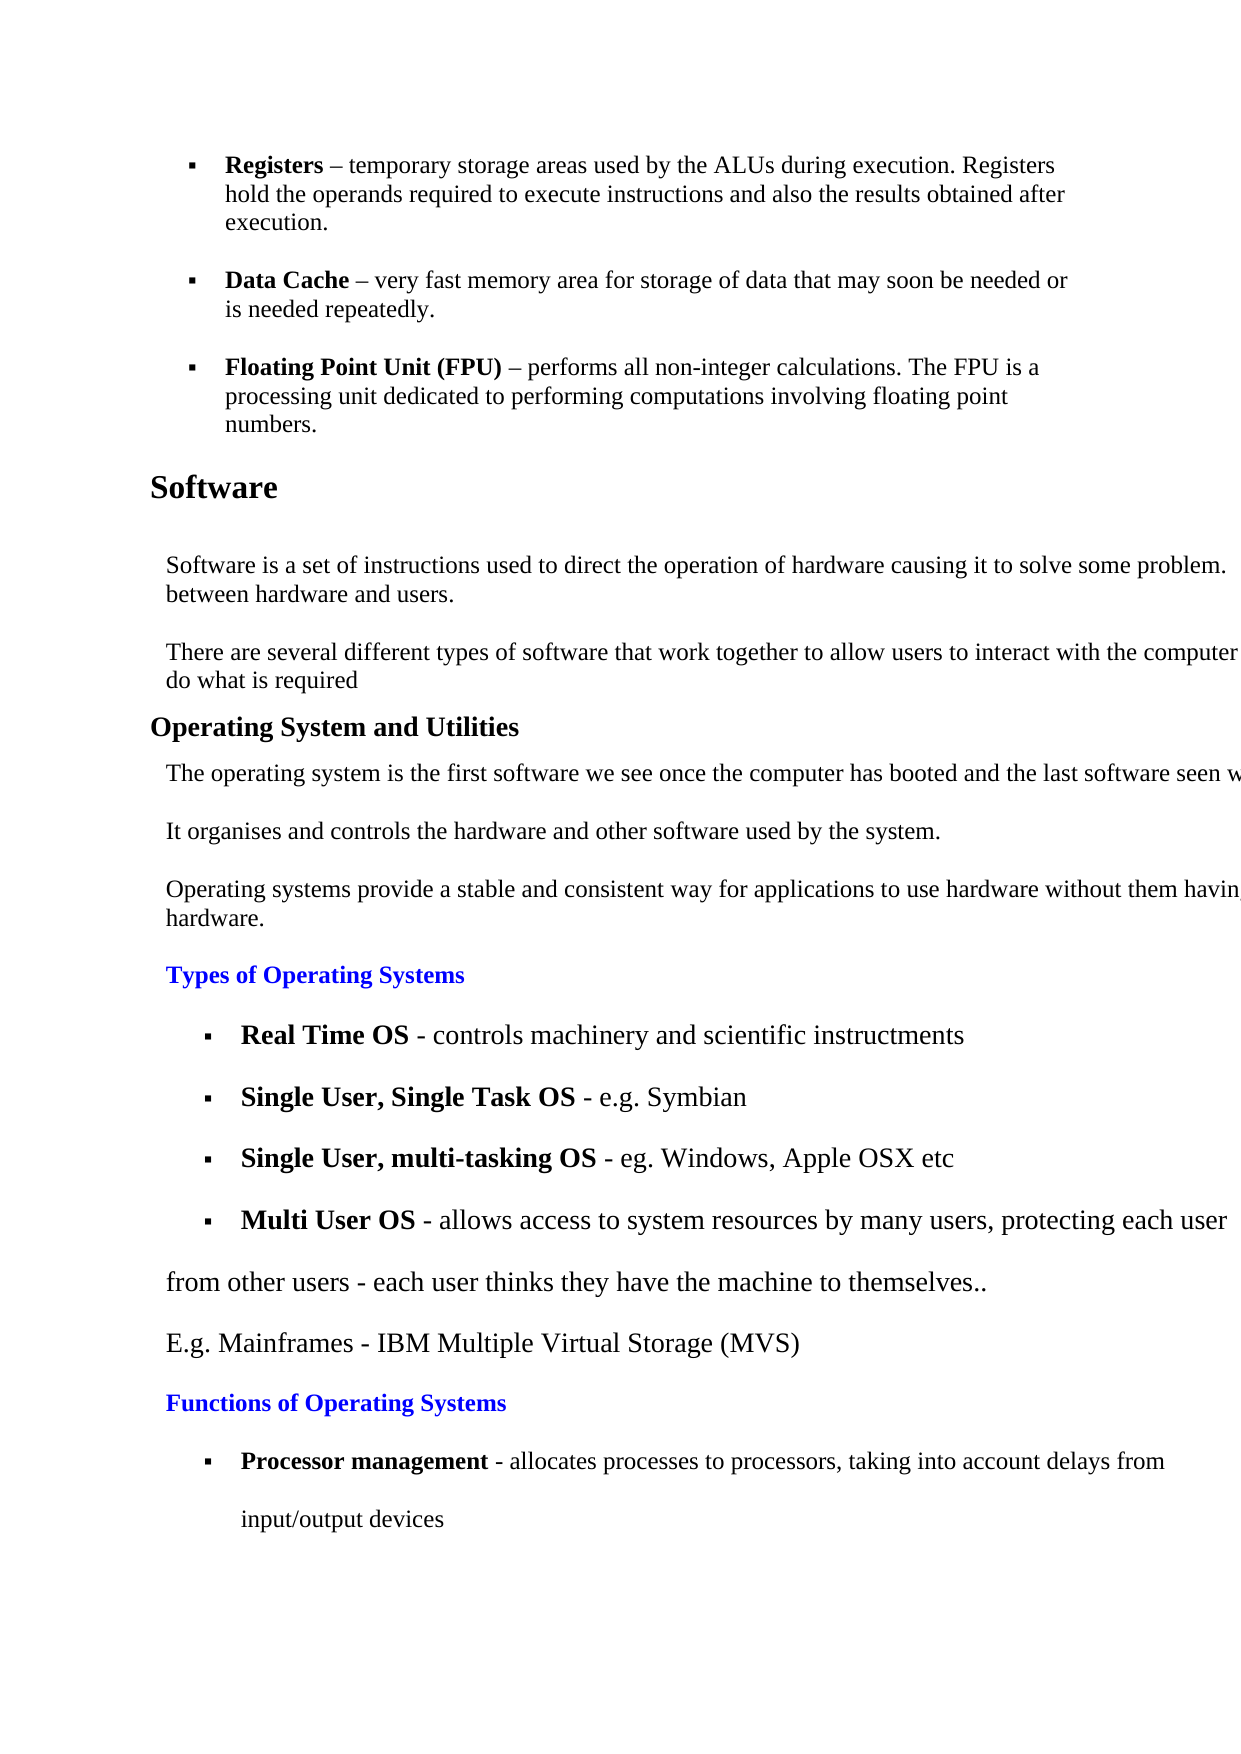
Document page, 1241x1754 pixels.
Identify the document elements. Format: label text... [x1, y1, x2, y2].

list Registers – temporary storage areas used by the ALUs during execution. Registers hold the operands required to execute instructions and also the results obtained after execution. [187, 150, 1090, 236]
list Data Cache – very fast memory area for storage of data that may soon be needed or is needed repeatedly. [187, 265, 1090, 323]
subtitle Software [150, 467, 1090, 506]
list Floating Point Unit (FPU) – performs all non-integer calculations. The FPU is a processing unit dedicated to performing computations involving floating point numbers. [187, 352, 1090, 438]
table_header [150, 743, 1240, 1577]
table_header Software is a set of instructions used to direct the operation of hardware causing it to solve some problem. Software provides the communication link between hardware and users. There are several different types of software that work together to allow users to interact with the computer hardware and get the computer to actually do what is required [150, 535, 1240, 710]
text Operating System and Utilities [150, 710, 1090, 742]
